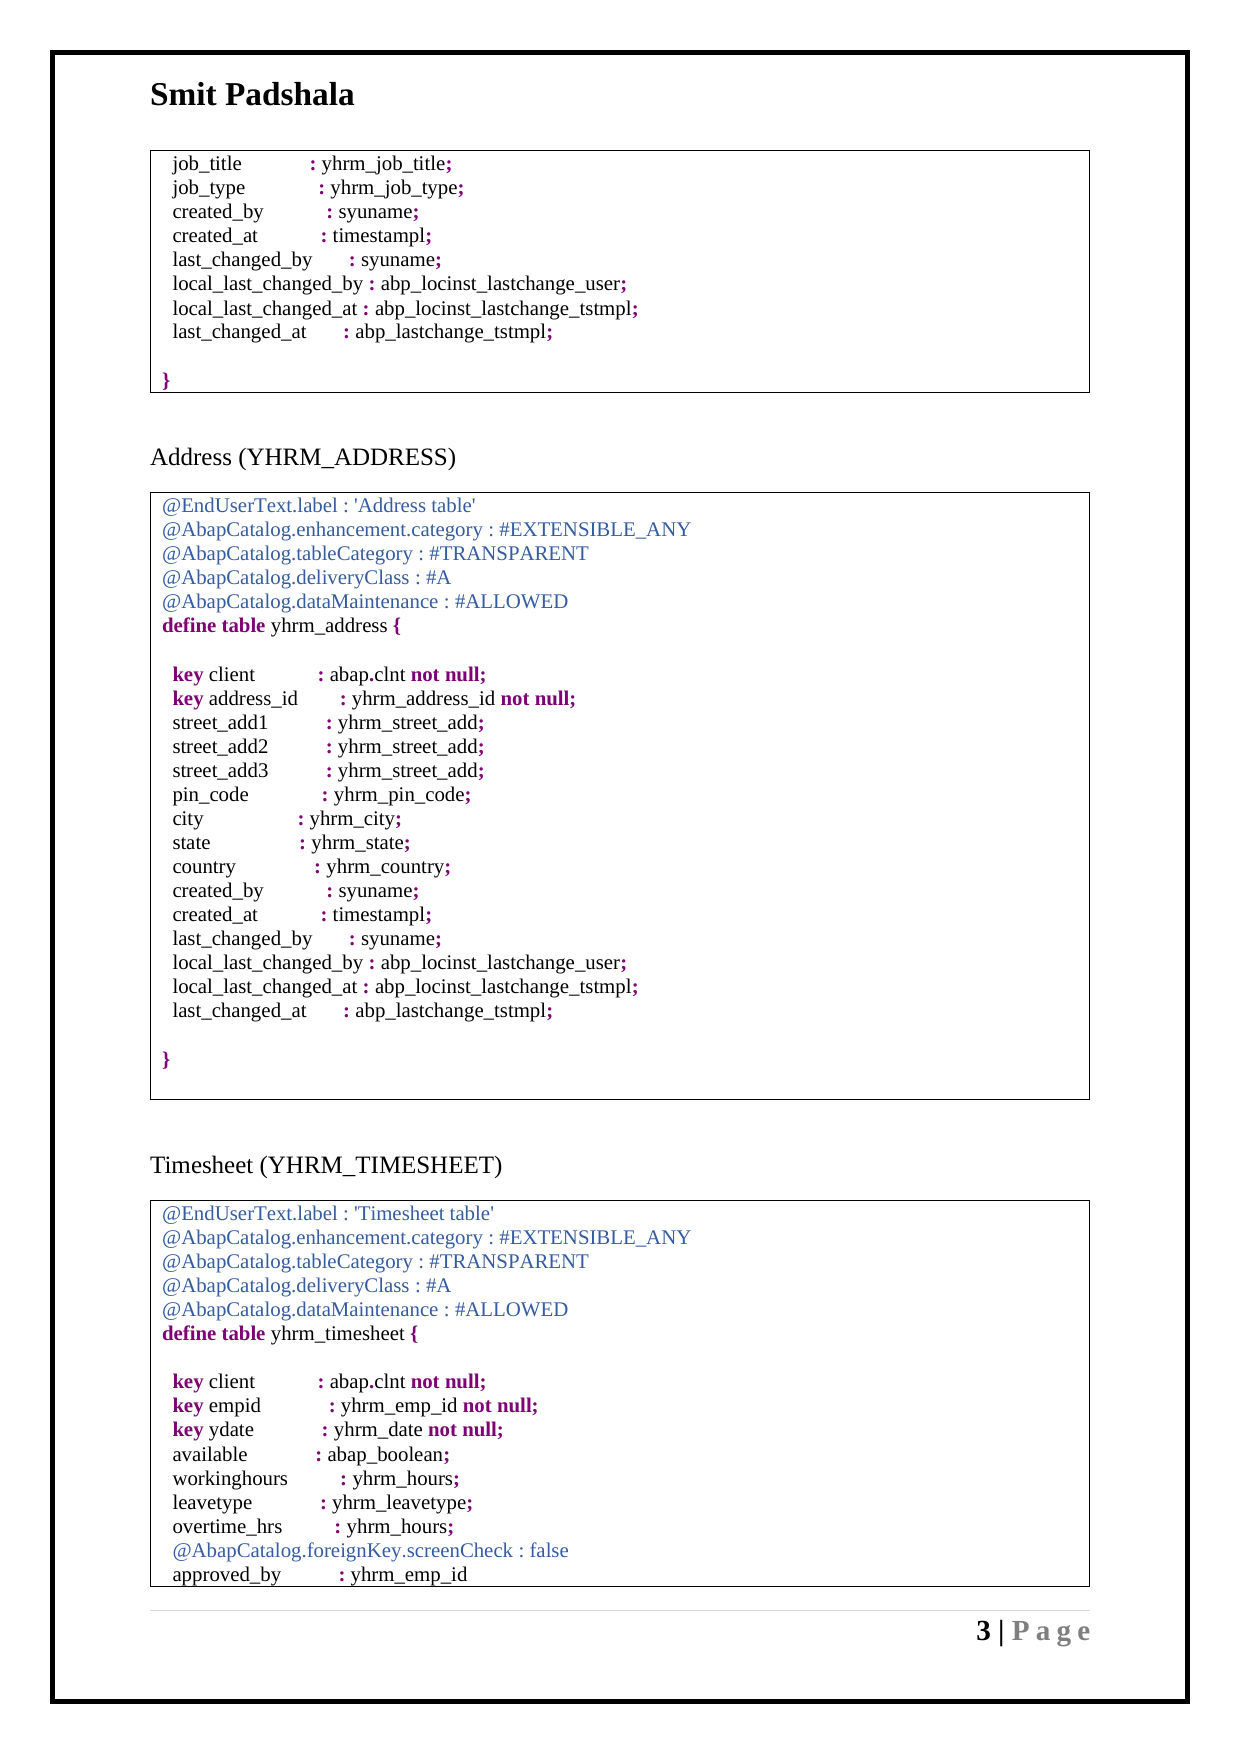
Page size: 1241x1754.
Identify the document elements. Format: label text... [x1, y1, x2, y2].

table_header @EndUserText.label : 'Address table' @AbapCatalog.enhancement.category : #EXTENSIBLE_ANY @AbapCatalog.tableCategory : #TRANSPARENT @AbapCatalog.deliveryClass : #A @AbapCatalog.dataMaintenance : #ALLOWED define table yhrm_address { key client : abap.clnt not null; key address_id : yhrm_address_id not null; street_add1 : yhrm_street_add; street_add2 : yhrm_street_add; street_add3 : yhrm_street_add; pin_code : yhrm_pin_code; city : yhrm_city; state : yhrm_state; country : yhrm_country; created_by : syuname; created_at : timestampl; last_changed_by : syuname; local_last_changed_by : abp_locinst_lastchange_user; local_last_changed_at : abp_locinst_lastchange_tstmpl; last_changed_at : abp_lastchange_tstmpl; } [151, 493, 1089, 1099]
text Address (YHRM_ADDRESS) [150, 442, 1090, 471]
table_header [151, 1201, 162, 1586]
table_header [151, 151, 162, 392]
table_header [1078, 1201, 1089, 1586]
text Timesheet (YHRM_TIMESHEET) [150, 1150, 1090, 1179]
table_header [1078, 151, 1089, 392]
